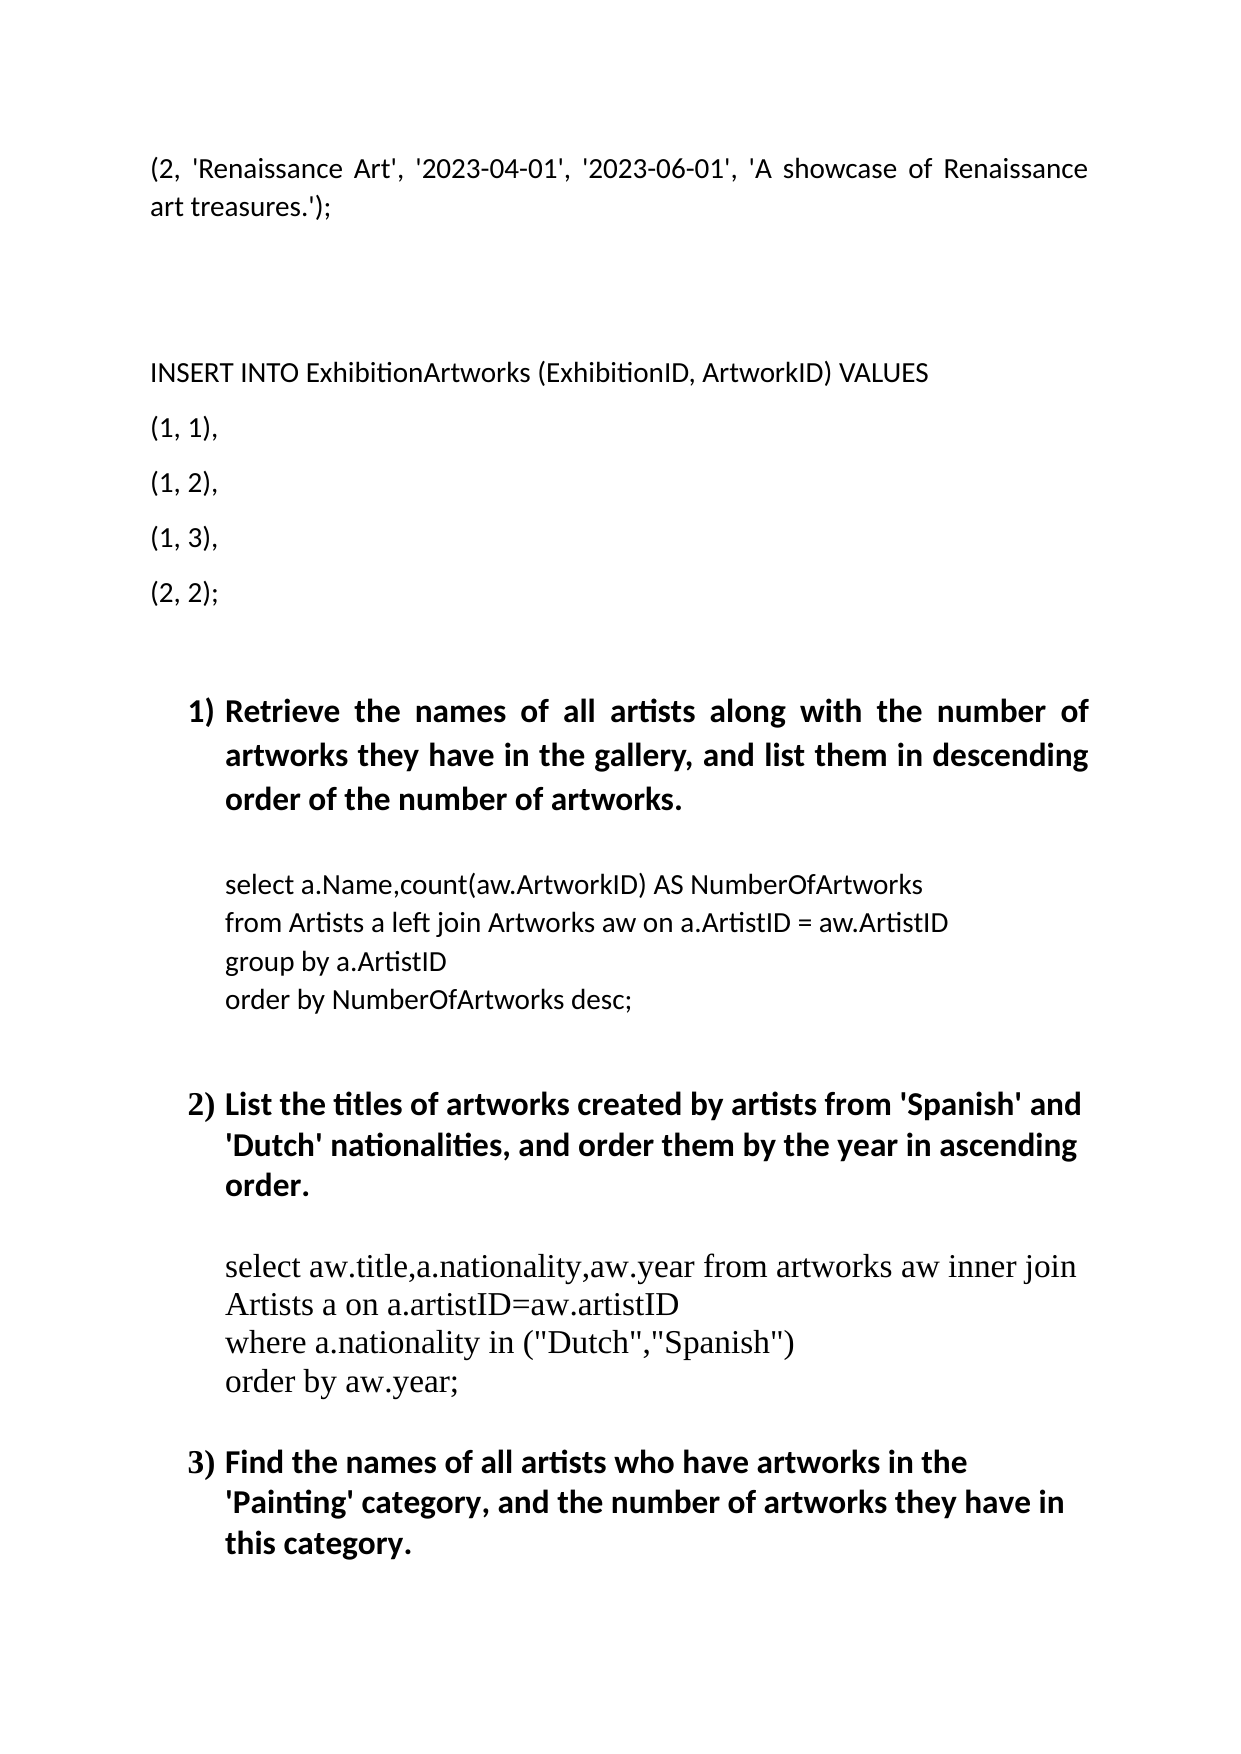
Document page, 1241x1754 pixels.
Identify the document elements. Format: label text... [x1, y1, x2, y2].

list order by NumberOfArtworks desc; [225, 981, 1090, 1017]
text (1, 3), [150, 519, 1090, 555]
list select aw.title,a.nationality,aw.year from artworks aw inner join [225, 1246, 1090, 1284]
list List the titles of artworks created by artists from 'Spanish' and 'Dutch' nationalities, and order them by the year in ascending order. [187, 1083, 1090, 1205]
list Retrieve the names of all artists along with the number of artworks they have in the gallery, and list them in descending order of the number of artworks. [187, 690, 1090, 818]
list order by aw.year; [225, 1361, 1090, 1399]
text (1, 1), [150, 409, 1090, 444]
list where a.nationality in ("Dutch","Spanish") [225, 1323, 1090, 1361]
text (2, 2); [150, 574, 1090, 610]
text (2, 'Renaissance Art', '2023-04-01', '2023-06-01', 'A showcase of Renaissance art treasures.'); [150, 150, 1090, 224]
list from Artists a left join Artworks aw on a.ArtistID = aw.ArtistID [225, 904, 1090, 940]
text (1, 2), [150, 464, 1090, 499]
text INSERT INTO ExhibitionArtworks (ExhibitionID, ArtworkID) VALUES [150, 354, 1090, 389]
list Artists a on a.artistID=aw.artistID [225, 1284, 1090, 1323]
list Find the names of all artists who have artworks in the 'Painting' category, and the number of artworks they have in this category. [187, 1441, 1090, 1563]
list group by a.ArtistID [225, 943, 1090, 978]
list select a.Name,count(aw.ArtworkID) AS NumberOfArtworks [225, 866, 1090, 901]
